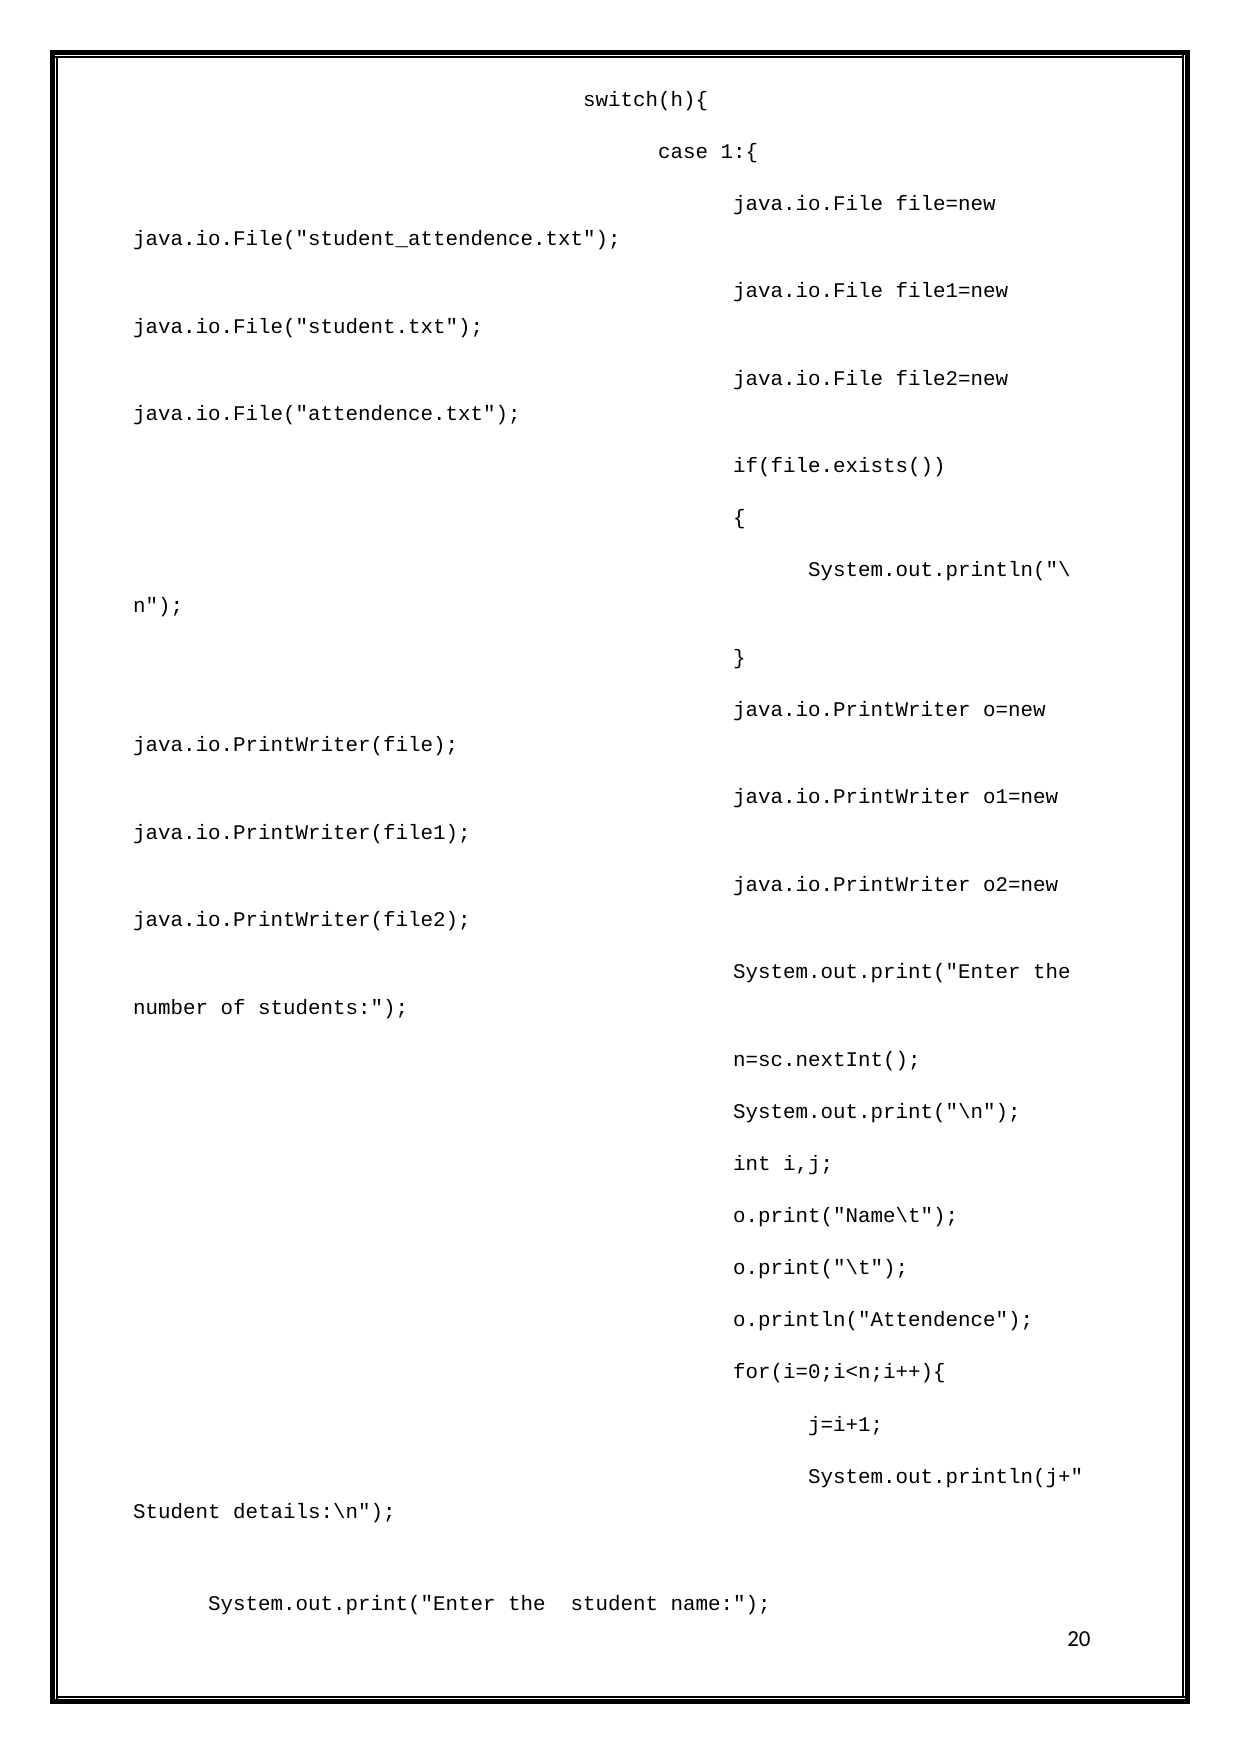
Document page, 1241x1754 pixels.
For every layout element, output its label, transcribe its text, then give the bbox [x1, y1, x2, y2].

text java.io.File file=new java.io.File("student_attendence.txt"); [133, 193, 1090, 252]
text n=sc.nextInt(); [133, 1049, 1090, 1073]
text case 1:{ [133, 141, 1090, 164]
text java.io.File file2=new java.io.File("attendence.txt"); [133, 368, 1090, 427]
text System.out.print("\n"); [133, 1101, 1090, 1125]
text o.println("Attendence"); [133, 1309, 1090, 1333]
text if(file.exists()) [133, 455, 1090, 479]
text for(i=0;i<n;i++){ [133, 1362, 1090, 1385]
text System.out.print("Enter the student name:"); [133, 1553, 1090, 1617]
text System.out.println("\n"); [133, 559, 1090, 618]
text j=i+1; [133, 1414, 1090, 1437]
text o.print("Name\t"); [133, 1205, 1090, 1229]
text switch(h){ [133, 89, 1090, 112]
text System.out.println(j+" Student details:\n"); [133, 1466, 1090, 1525]
text int i,j; [133, 1153, 1090, 1177]
text java.io.PrintWriter o=new java.io.PrintWriter(file); [133, 699, 1090, 758]
text java.io.File file1=new java.io.File("student.txt"); [133, 280, 1090, 339]
text java.io.PrintWriter o1=new java.io.PrintWriter(file1); [133, 787, 1090, 846]
text o.print("\t"); [133, 1257, 1090, 1281]
text } [133, 647, 1090, 671]
text { [133, 507, 1090, 531]
text System.out.print("Enter the number of students:"); [133, 962, 1090, 1021]
text java.io.PrintWriter o2=new java.io.PrintWriter(file2); [133, 874, 1090, 933]
